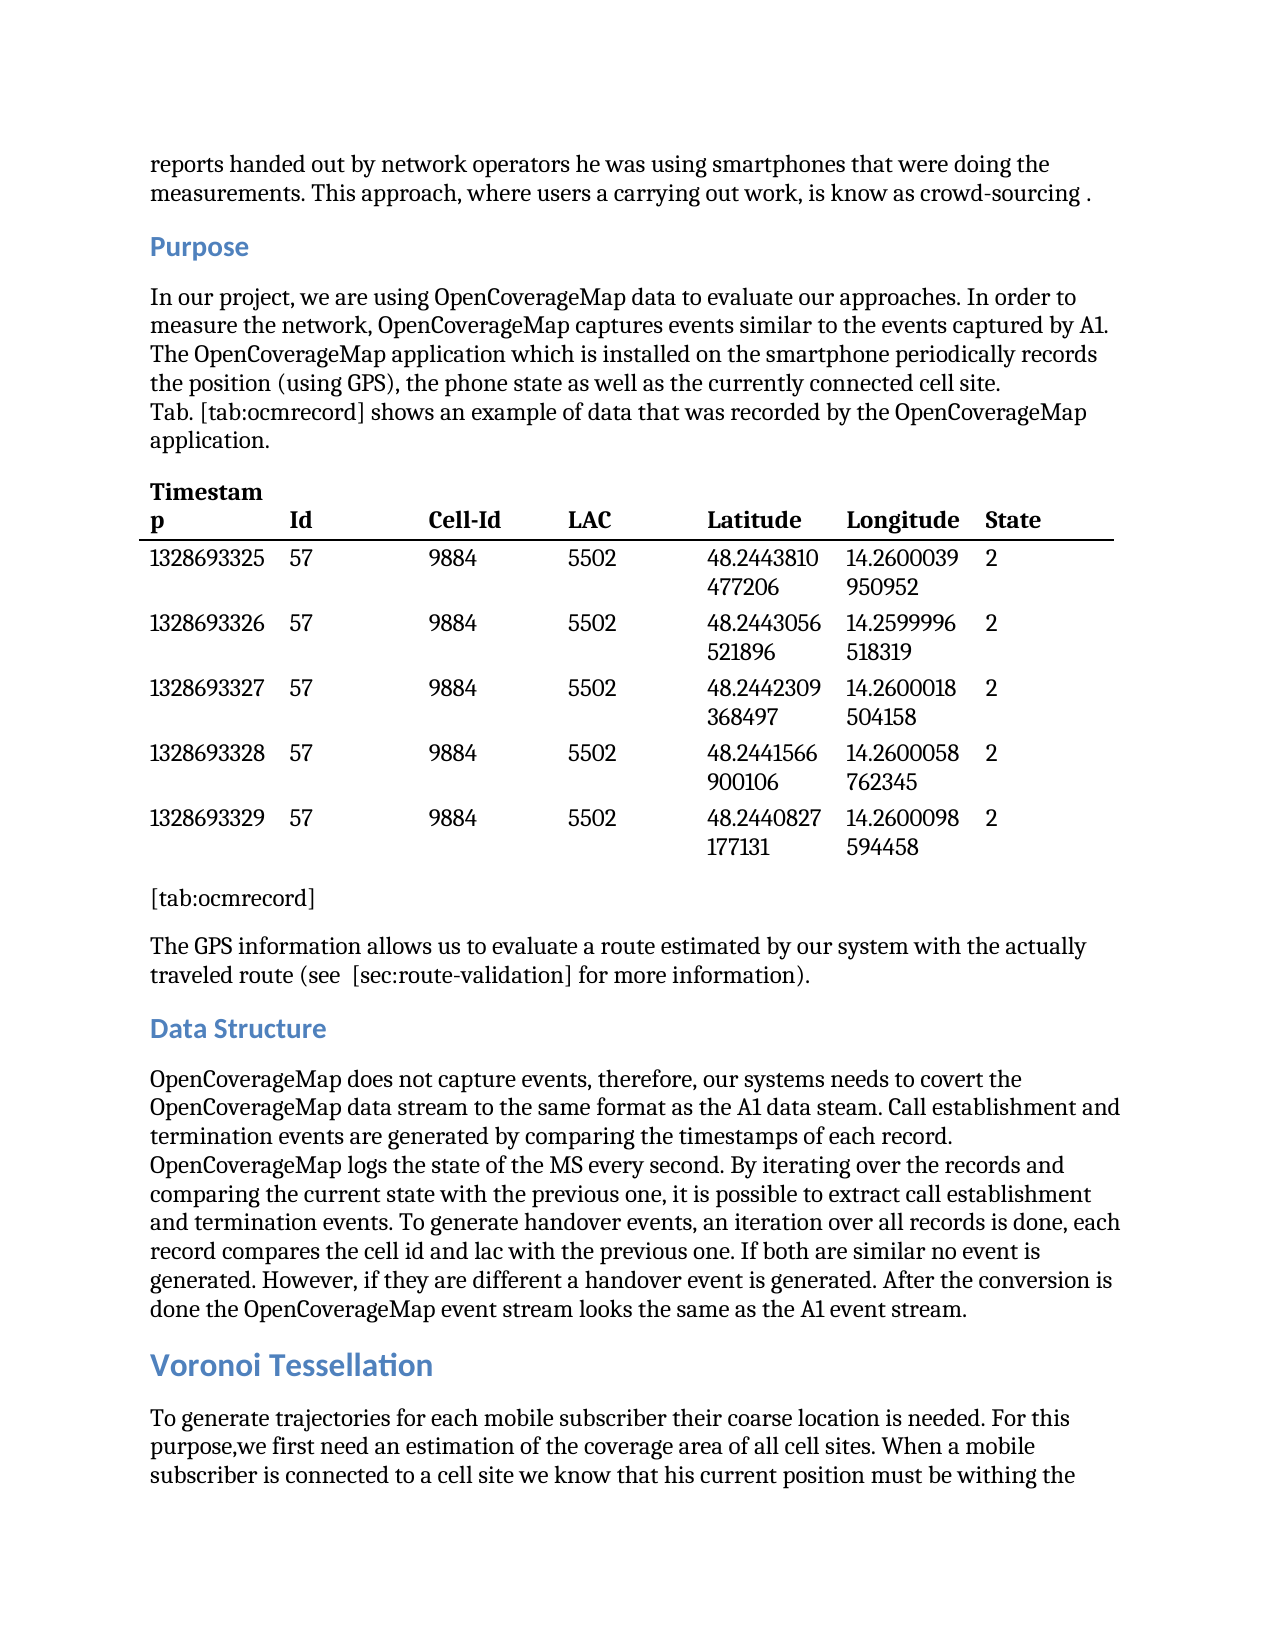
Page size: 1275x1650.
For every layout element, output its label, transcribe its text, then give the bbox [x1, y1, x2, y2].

table_cell 9884 [417, 541, 557, 606]
table_cell 1328693327 [139, 671, 278, 736]
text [150, 1403, 1125, 1490]
table_cell 14.2600058762345 [835, 736, 974, 801]
subtitle Data Structure [150, 1010, 1125, 1046]
table_header Longitude [835, 474, 974, 539]
table_cell 48.2443056521896 [696, 606, 835, 671]
table_header Timestamp [139, 474, 278, 539]
text The GPS information allows us to evaluate a route estimated by our system with the actually traveled route (see [sec:route-validation] for more information). [150, 932, 1125, 989]
table_cell 9884 [417, 671, 557, 736]
table_header Cell-Id [417, 474, 557, 539]
table_cell 1328693325 [139, 541, 278, 606]
table_cell 2 [974, 541, 1114, 606]
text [150, 150, 1125, 207]
table_cell 48.2443810477206 [696, 541, 835, 606]
table_cell 9884 [417, 606, 557, 671]
table_cell 1328693329 [139, 801, 278, 866]
table_cell 57 [278, 736, 417, 801]
table_cell 2 [974, 671, 1114, 736]
table_cell 9884 [417, 736, 557, 801]
table_cell 9884 [417, 801, 557, 866]
table_cell 57 [278, 671, 417, 736]
table_cell 5502 [557, 801, 696, 866]
table_cell 14.2600039950952 [835, 541, 974, 606]
table_cell 5502 [557, 541, 696, 606]
table_cell 57 [278, 606, 417, 671]
table_header Latitude [696, 474, 835, 539]
text [tab:ocmrecord] [150, 884, 1125, 913]
table_cell 2 [974, 801, 1114, 866]
table_cell 48.2440827177131 [696, 801, 835, 866]
subtitle Purpose [150, 228, 1125, 264]
text In our project, we are using OpenCoverageMap data to evaluate our approaches. In order to measure the network, OpenCoverageMap captures events similar to the events captured by A1. The OpenCoverageMap application which is installed on the smartphone periodically records the position (using GPS), the phone state as well as the currently connected cell site. Tab. [tab:ocmrecord] shows an example of data that was recorded by the OpenCoverageMap application. [150, 283, 1125, 455]
table_cell 48.2442309368497 [696, 671, 835, 736]
table_cell 2 [974, 736, 1114, 801]
table_cell 5502 [557, 671, 696, 736]
table_cell 1328693326 [139, 606, 278, 671]
table_header State [974, 474, 1114, 539]
table_cell 2 [974, 606, 1114, 671]
table_header LAC [557, 474, 696, 539]
table_cell 48.2441566900106 [696, 736, 835, 801]
table_cell 14.2600018504158 [835, 671, 974, 736]
table_cell 57 [278, 541, 417, 606]
table_cell 5502 [557, 606, 696, 671]
table_cell 5502 [557, 736, 696, 801]
subtitle Voronoi Tessellation [150, 1344, 1125, 1385]
table_cell 14.2600098594458 [835, 801, 974, 866]
table_cell 57 [278, 801, 417, 866]
table_cell 1328693328 [139, 736, 278, 801]
table_header Id [278, 474, 417, 539]
table_cell 14.2599996518319 [835, 606, 974, 671]
text OpenCoverageMap does not capture events, therefore, our systems needs to covert the OpenCoverageMap data stream to the same format as the A1 data steam. Call establishment and termination events are generated by comparing the timestamps of each record. OpenCoverageMap logs the state of the MS every second. By iterating over the records and comparing the current state with the previous one, it is possible to extract call establishment and termination events. To generate handover events, an iteration over all records is done, each record compares the cell id and lac with the previous one. If both are similar no event is generated. However, if they are different a handover event is generated. After the conversion is done the OpenCoverageMap event stream looks the same as the A1 event stream. [150, 1064, 1125, 1323]
